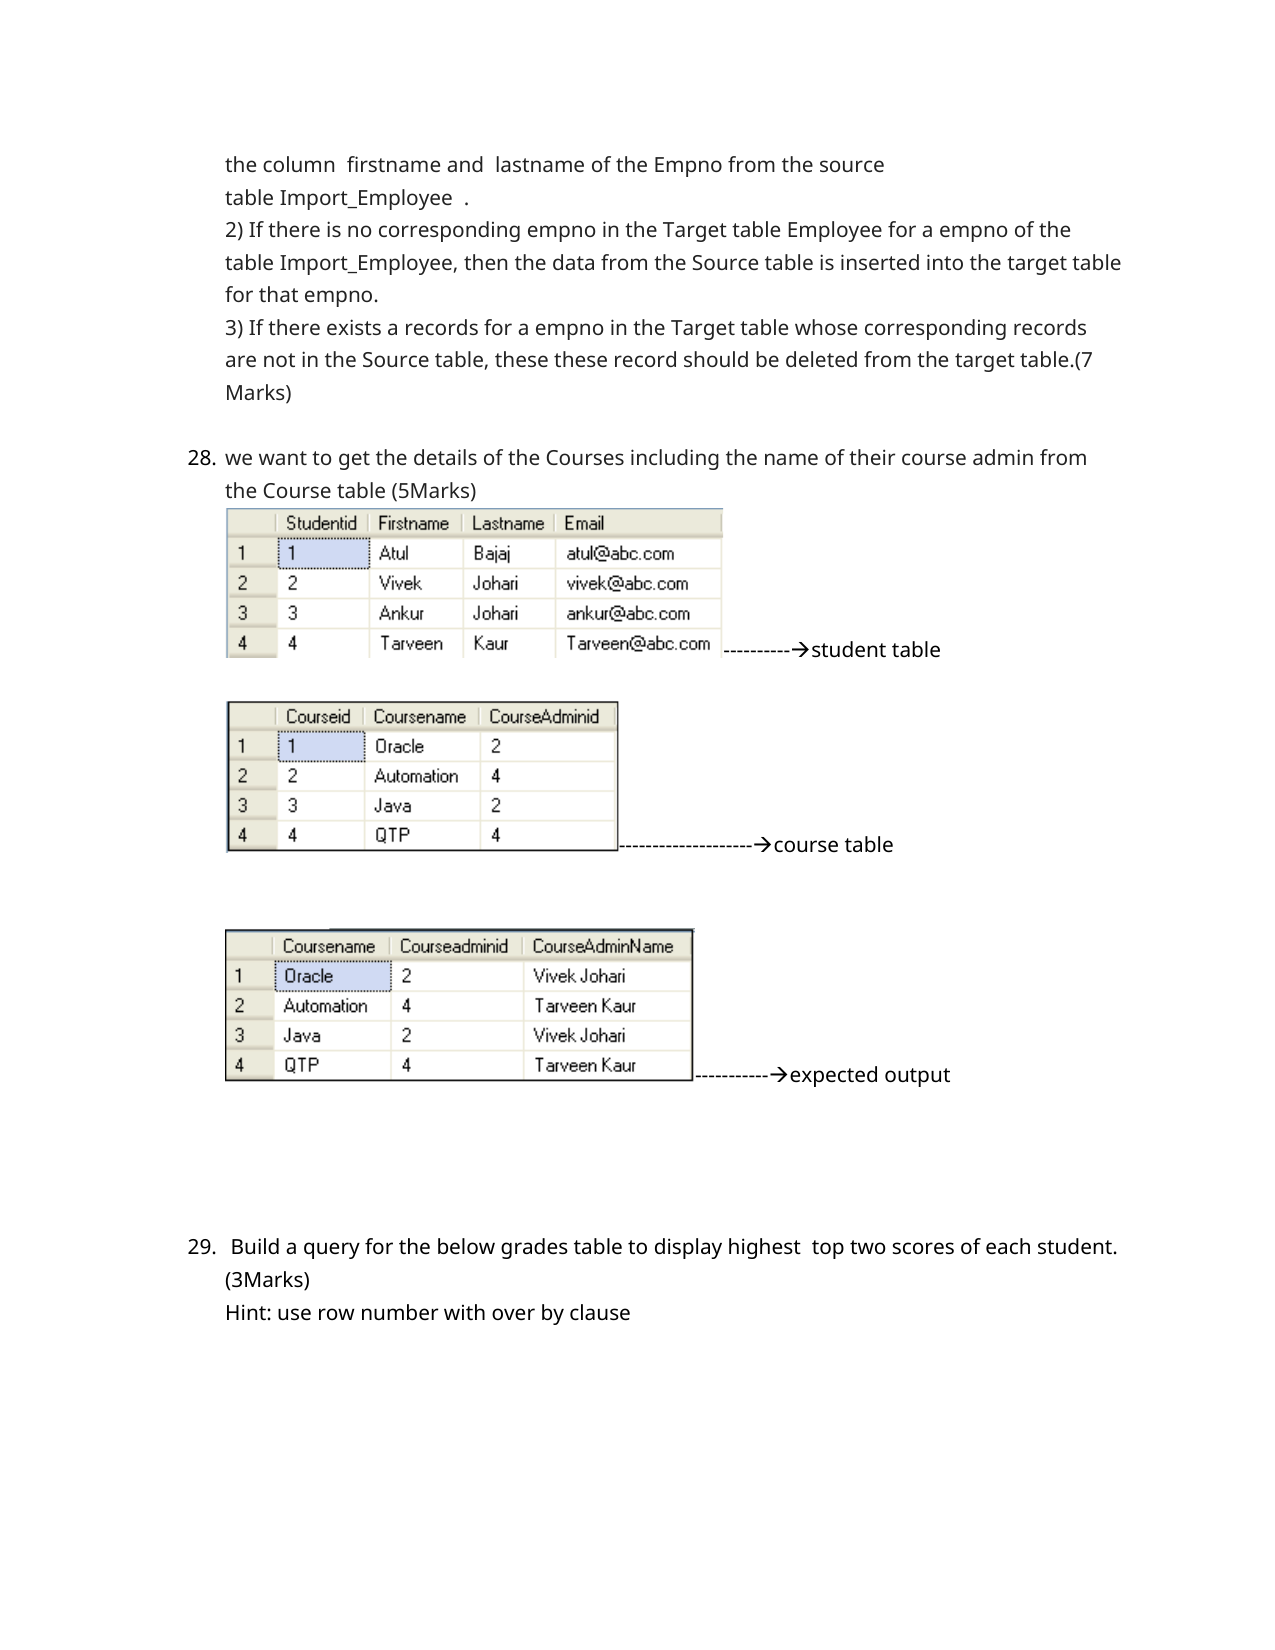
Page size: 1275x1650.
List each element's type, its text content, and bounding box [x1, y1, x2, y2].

picture [225, 508, 724, 658]
list Hint: use row number with over by clause [225, 1298, 1125, 1326]
picture [225, 700, 619, 853]
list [225, 150, 1125, 407]
list we want to get the details of the Courses including the name of their course admin from the Course table (5Marks) [187, 443, 1125, 504]
list Build a query for the below grades table to display highest top two scores of each student. (3Marks) [187, 1232, 1125, 1293]
picture [225, 928, 695, 1083]
